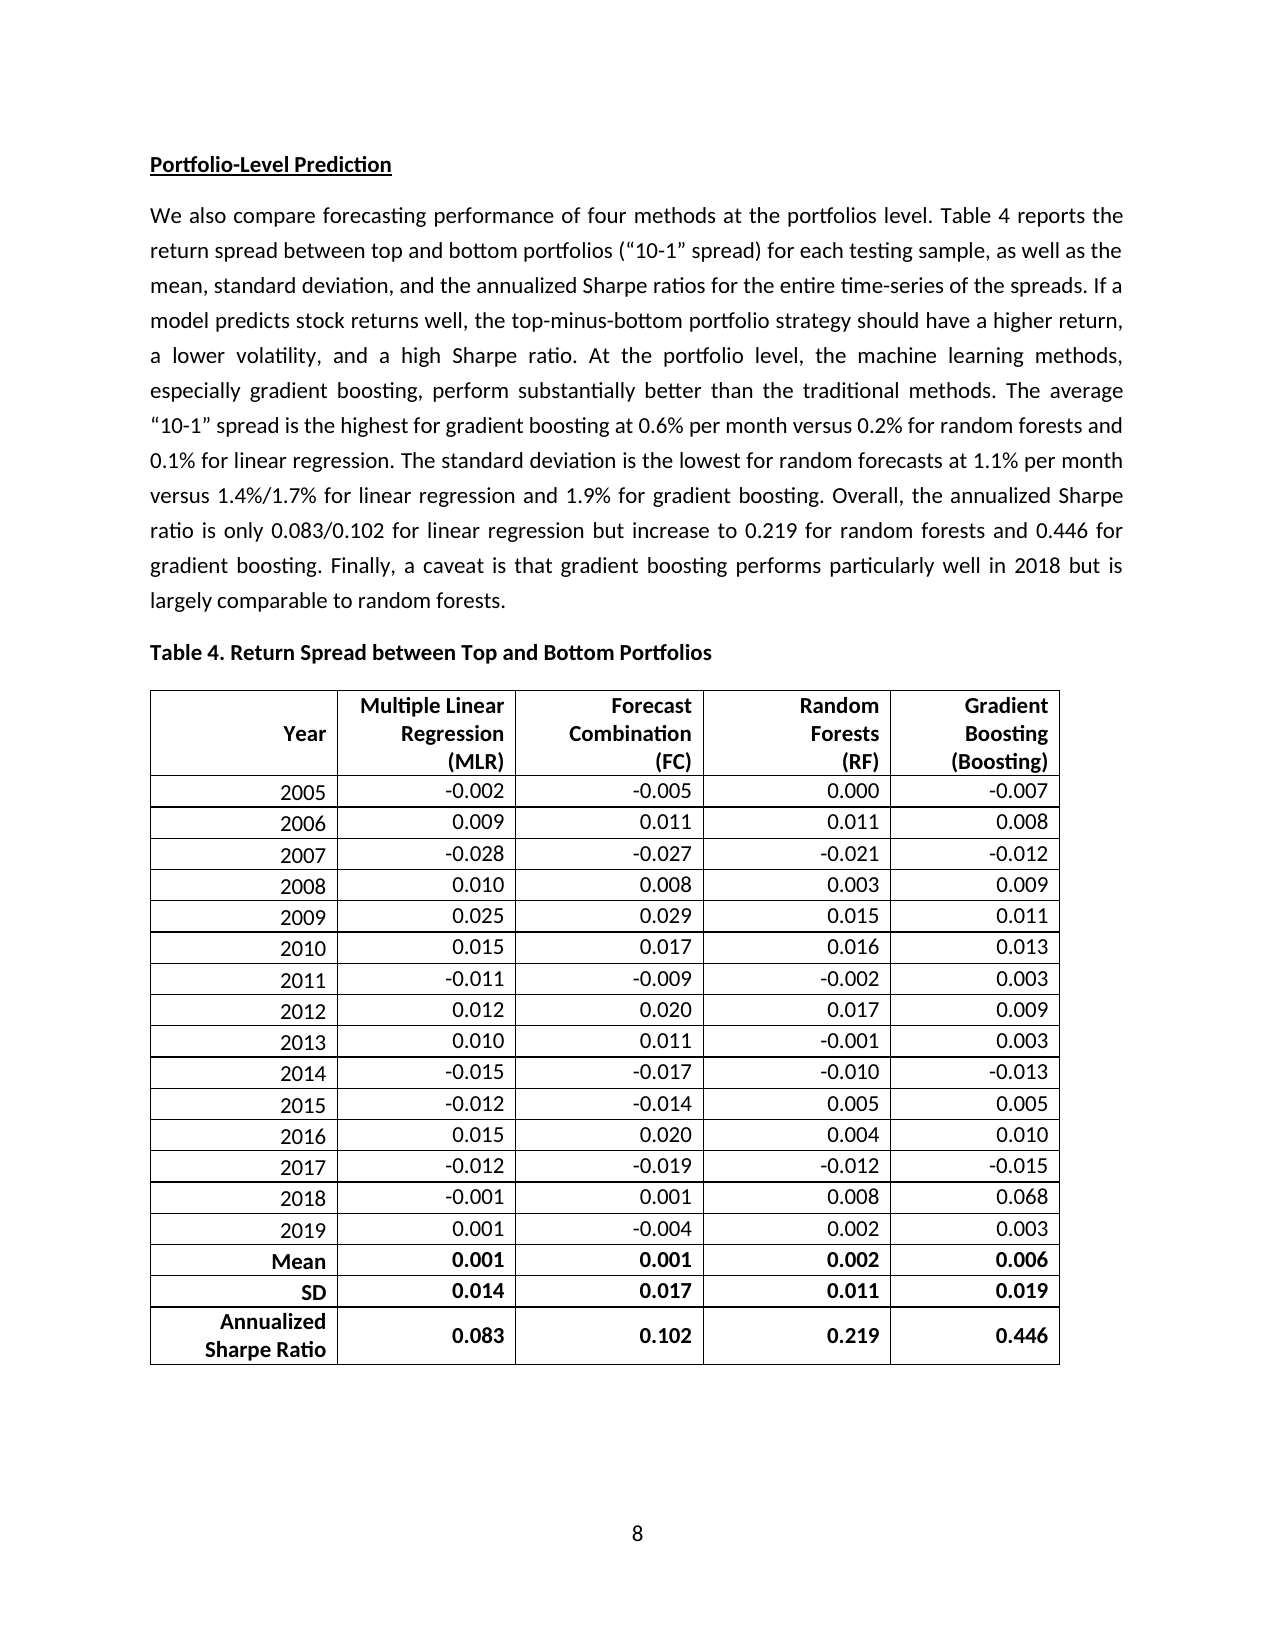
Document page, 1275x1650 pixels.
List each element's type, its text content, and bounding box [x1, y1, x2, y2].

table_cell 0.001 [338, 1245, 515, 1275]
table_cell -0.014 [516, 1089, 703, 1119]
table_cell 0.012 [338, 995, 515, 1025]
table_cell 2008 [151, 870, 337, 900]
table_cell 2010 [151, 933, 337, 963]
table_cell 0.003 [891, 1214, 1059, 1244]
table_cell 0.011 [704, 808, 890, 838]
table_cell 0.017 [704, 995, 890, 1025]
table_cell -0.021 [704, 839, 890, 869]
table_cell 0.011 [704, 1276, 890, 1306]
table_cell 0.009 [338, 808, 515, 838]
table_cell 2015 [151, 1089, 337, 1119]
table_cell 0.001 [338, 1214, 515, 1244]
table_cell Mean [151, 1245, 337, 1275]
table_cell 2012 [151, 995, 337, 1025]
table_cell 0.011 [891, 901, 1059, 931]
table_cell 0.001 [516, 1245, 703, 1275]
table_cell 0.025 [338, 901, 515, 931]
table_cell 0.020 [516, 1120, 703, 1150]
table_cell -0.002 [338, 776, 515, 806]
table_cell -0.028 [338, 839, 515, 869]
table_cell -0.013 [891, 1058, 1059, 1088]
table_cell 2007 [151, 839, 337, 869]
table_cell -0.012 [704, 1151, 890, 1181]
table_header Gradient Boosting (Boosting) [891, 691, 1059, 775]
table_cell -0.001 [704, 1026, 890, 1056]
table_cell 0.011 [516, 808, 703, 838]
table_cell 0.017 [516, 933, 703, 963]
table_cell 0.020 [516, 995, 703, 1025]
table_cell 0.029 [516, 901, 703, 931]
table_cell 0.002 [704, 1214, 890, 1244]
table_cell 0.010 [338, 1026, 515, 1056]
table_header Forecast Combination (FC) [516, 691, 703, 775]
table_cell -0.012 [891, 839, 1059, 869]
table_cell 0.083 [338, 1308, 515, 1363]
table_cell 2019 [151, 1214, 337, 1244]
table_cell -0.004 [516, 1214, 703, 1244]
table_cell 2018 [151, 1183, 337, 1213]
table_cell -0.019 [516, 1151, 703, 1181]
table_cell 0.010 [891, 1120, 1059, 1150]
table_cell 0.010 [338, 870, 515, 900]
table_cell 0.015 [704, 901, 890, 931]
table_cell 0.003 [891, 964, 1059, 994]
table_cell 0.008 [891, 808, 1059, 838]
table_cell 2009 [151, 901, 337, 931]
table_header Random Forests (RF) [704, 691, 890, 775]
table_cell 0.008 [516, 870, 703, 900]
table_cell 0.009 [891, 995, 1059, 1025]
table_cell 0.015 [338, 933, 515, 963]
table_cell -0.027 [516, 839, 703, 869]
table_cell 0.006 [891, 1245, 1059, 1275]
table_cell 0.009 [891, 870, 1059, 900]
table_cell 2014 [151, 1058, 337, 1088]
text Portfolio-Level Prediction [150, 150, 1125, 178]
table_cell -0.015 [891, 1151, 1059, 1181]
table_cell 0.002 [704, 1245, 890, 1275]
table_cell -0.010 [704, 1058, 890, 1088]
table_cell 0.004 [704, 1120, 890, 1150]
table_cell 2006 [151, 808, 337, 838]
table_cell -0.009 [516, 964, 703, 994]
table_cell 0.446 [891, 1308, 1059, 1363]
table_cell 2011 [151, 964, 337, 994]
table_cell 0.005 [891, 1089, 1059, 1119]
table_cell 0.068 [891, 1183, 1059, 1213]
table_cell -0.011 [338, 964, 515, 994]
table_cell 0.014 [338, 1276, 515, 1306]
table_cell -0.012 [338, 1089, 515, 1119]
table_cell 2017 [151, 1151, 337, 1181]
table_cell -0.005 [516, 776, 703, 806]
table_cell 2016 [151, 1120, 337, 1150]
table_cell Annualized Sharpe Ratio [151, 1308, 337, 1363]
table_cell -0.001 [338, 1183, 515, 1213]
table_cell 0.005 [704, 1089, 890, 1119]
table_cell 0.003 [704, 870, 890, 900]
table_cell -0.017 [516, 1058, 703, 1088]
table_cell -0.002 [704, 964, 890, 994]
table_cell 0.013 [891, 933, 1059, 963]
table_cell 0.102 [516, 1308, 703, 1363]
table_cell 2005 [151, 776, 337, 806]
table_cell 0.001 [516, 1183, 703, 1213]
table_cell 0.219 [704, 1308, 890, 1363]
table_cell 2013 [151, 1026, 337, 1056]
table_cell -0.015 [338, 1058, 515, 1088]
text Table 4. Return Spread between Top and Bottom Portfolios [150, 638, 1125, 666]
text We also compare forecasting performance of four methods at the portfolios level. Table 4 reports the return spread between top and bottom portfolios (“10-1” spread) for each testing sample, as well as the mean, standard deviation, and the annualized Sharpe ratios for the entire time-series of the spreads. If a model predicts stock returns well, the top-minus-bottom portfolio strategy should have a higher return, a lower volatility, and a high Sharpe ratio. At the portfolio level, the machine learning methods, especially gradient boosting, perform substantially better than the traditional methods. The average “10-1” spread is the highest for gradient boosting at 0.6% per month versus 0.2% for random forests and 0.1% for linear regression. The standard deviation is the lowest for random forecasts at 1.1% per month versus 1.4%/1.7% for linear regression and 1.9% for gradient boosting. Overall, the annualized Sharpe ratio is only 0.083/0.102 for linear regression but increase to 0.219 for random forests and 0.446 for gradient boosting. Finally, a caveat is that gradient boosting performs particularly well in 2018 but is largely comparable to random forests. [150, 202, 1125, 615]
table_cell 0.016 [704, 933, 890, 963]
table_cell 0.011 [516, 1026, 703, 1056]
table_cell -0.007 [891, 776, 1059, 806]
table_cell 0.000 [704, 776, 890, 806]
table_cell 0.015 [338, 1120, 515, 1150]
table_header Multiple Linear Regression (MLR) [338, 691, 515, 775]
table_cell SD [151, 1276, 337, 1306]
table_cell 0.008 [704, 1183, 890, 1213]
table_cell -0.012 [338, 1151, 515, 1181]
table_cell 0.003 [891, 1026, 1059, 1056]
table_header Year [151, 691, 337, 775]
table_cell 0.019 [891, 1276, 1059, 1306]
table_cell 0.017 [516, 1276, 703, 1306]
